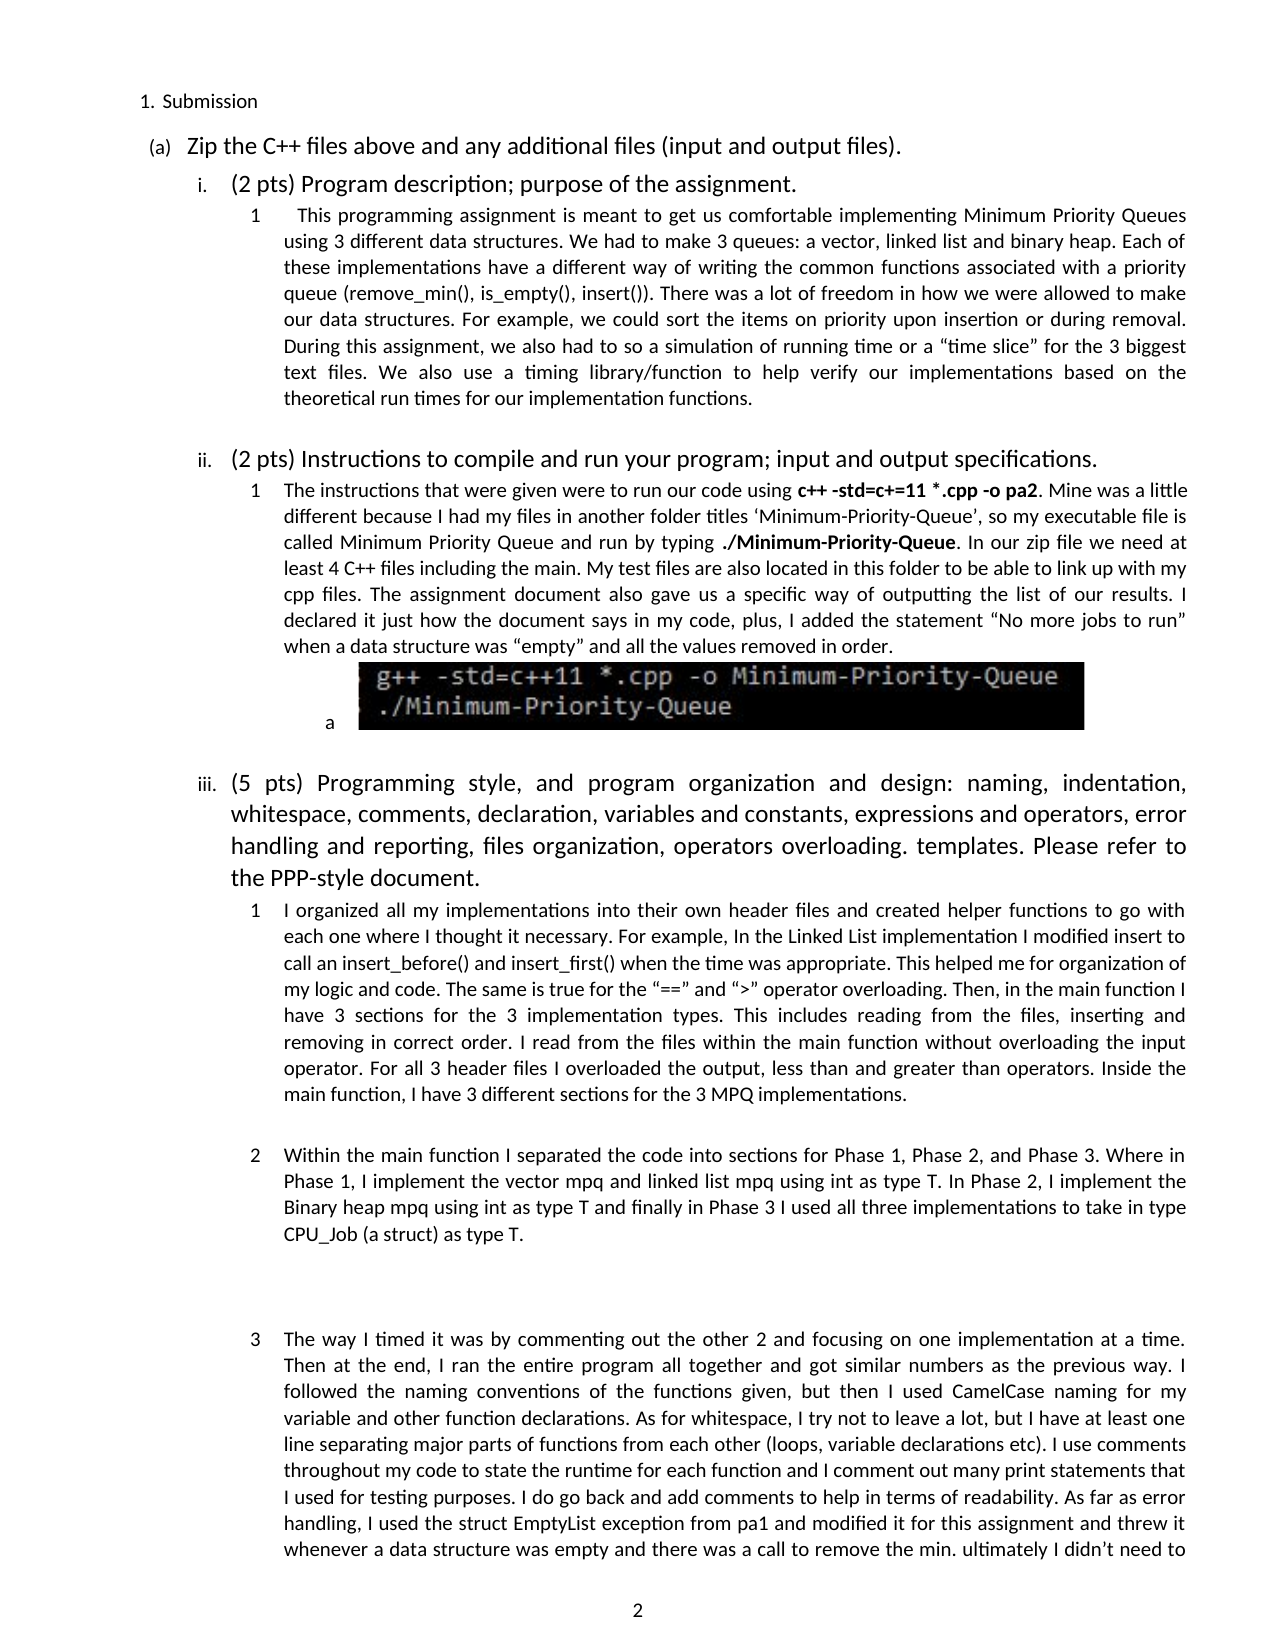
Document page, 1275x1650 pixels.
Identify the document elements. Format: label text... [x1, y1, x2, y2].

list (2 pts) Instructions to compile and run your program; input and output specifications. [197, 443, 1188, 473]
list This programming assignment is meant to get us comfortable implementing Minimum Priority Queues using 3 different data structures. We had to make 3 queues: a vector, linked list and binary heap. Each of these implementations have a different way of writing the common functions associated with a priority queue (remove_min(), is_empty(), insert()). There was a lot of freedom in how we were allowed to make our data structures. For example, we could sort the items on priority upon insertion or during removal. During this assignment, we also had to so a simulation of running time or a “time slice” for the 3 biggest text files. We also use a timing library/function to help verify our implementations based on the theoretical run times for our implementation functions. [250, 202, 1188, 411]
list The instructions that were given were to run our code using c++ -std=c+=11 *.cpp -o pa2. Mine was a little different because I had my files in another folder titles ‘Minimum-Priority-Queue’, so my executable file is called Minimum Priority Queue and run by typing ./Minimum-Priority-Queue. In our zip file we need at least 4 C++ files including the main. My test files are also located in this folder to be able to link up with my cpp files. The assignment document also gave us a specific way of outputting the list of our results. I declared it just how the document says in my code, plus, I added the statement “No more jobs to run” when a data structure was “empty” and all the values removed in order. [250, 477, 1188, 659]
list Submission [139, 88, 1188, 114]
list (5 pts) Programming style, and program organization and design: naming, indentation, whitespace, comments, declaration, variables and constants, expressions and operators, error handling and reporting, files organization, operators overloading. templates. Please refer to the PPP-style document. [197, 767, 1188, 892]
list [250, 1326, 1188, 1562]
picture [358, 662, 1085, 730]
list Within the main function I separated the code into sections for Phase 1, Phase 2, and Phase 3. Where in Phase 1, I implement the vector mpq and linked list mpq using int as type T. In Phase 2, I implement the Binary heap mpq using int as type T and finally in Phase 3 I used all three implementations to take in type CPU_Job (a struct) as type T. [250, 1142, 1188, 1246]
list (2 pts) Program description; purpose of the assignment. [197, 168, 1188, 198]
list I organized all my implementations into their own header files and created helper functions to go with each one where I thought it necessary. For example, In the Linked List implementation I modified insert to call an insert_before() and insert_first() when the time was appropriate. This helped me for organization of my logic and code. The same is true for the “==” and “>” operator overloading. Then, in the main function I have 3 sections for the 3 implementation types. This includes reading from the files, inserting and removing in correct order. I read from the files within the main function without overloading the input operator. For all 3 header files I overloaded the output, less than and greater than operators. Inside the main function, I have 3 different sections for the 3 MPQ implementations. [250, 897, 1188, 1107]
list Zip the C++ files above and any additional files (input and output files). [149, 130, 1188, 160]
